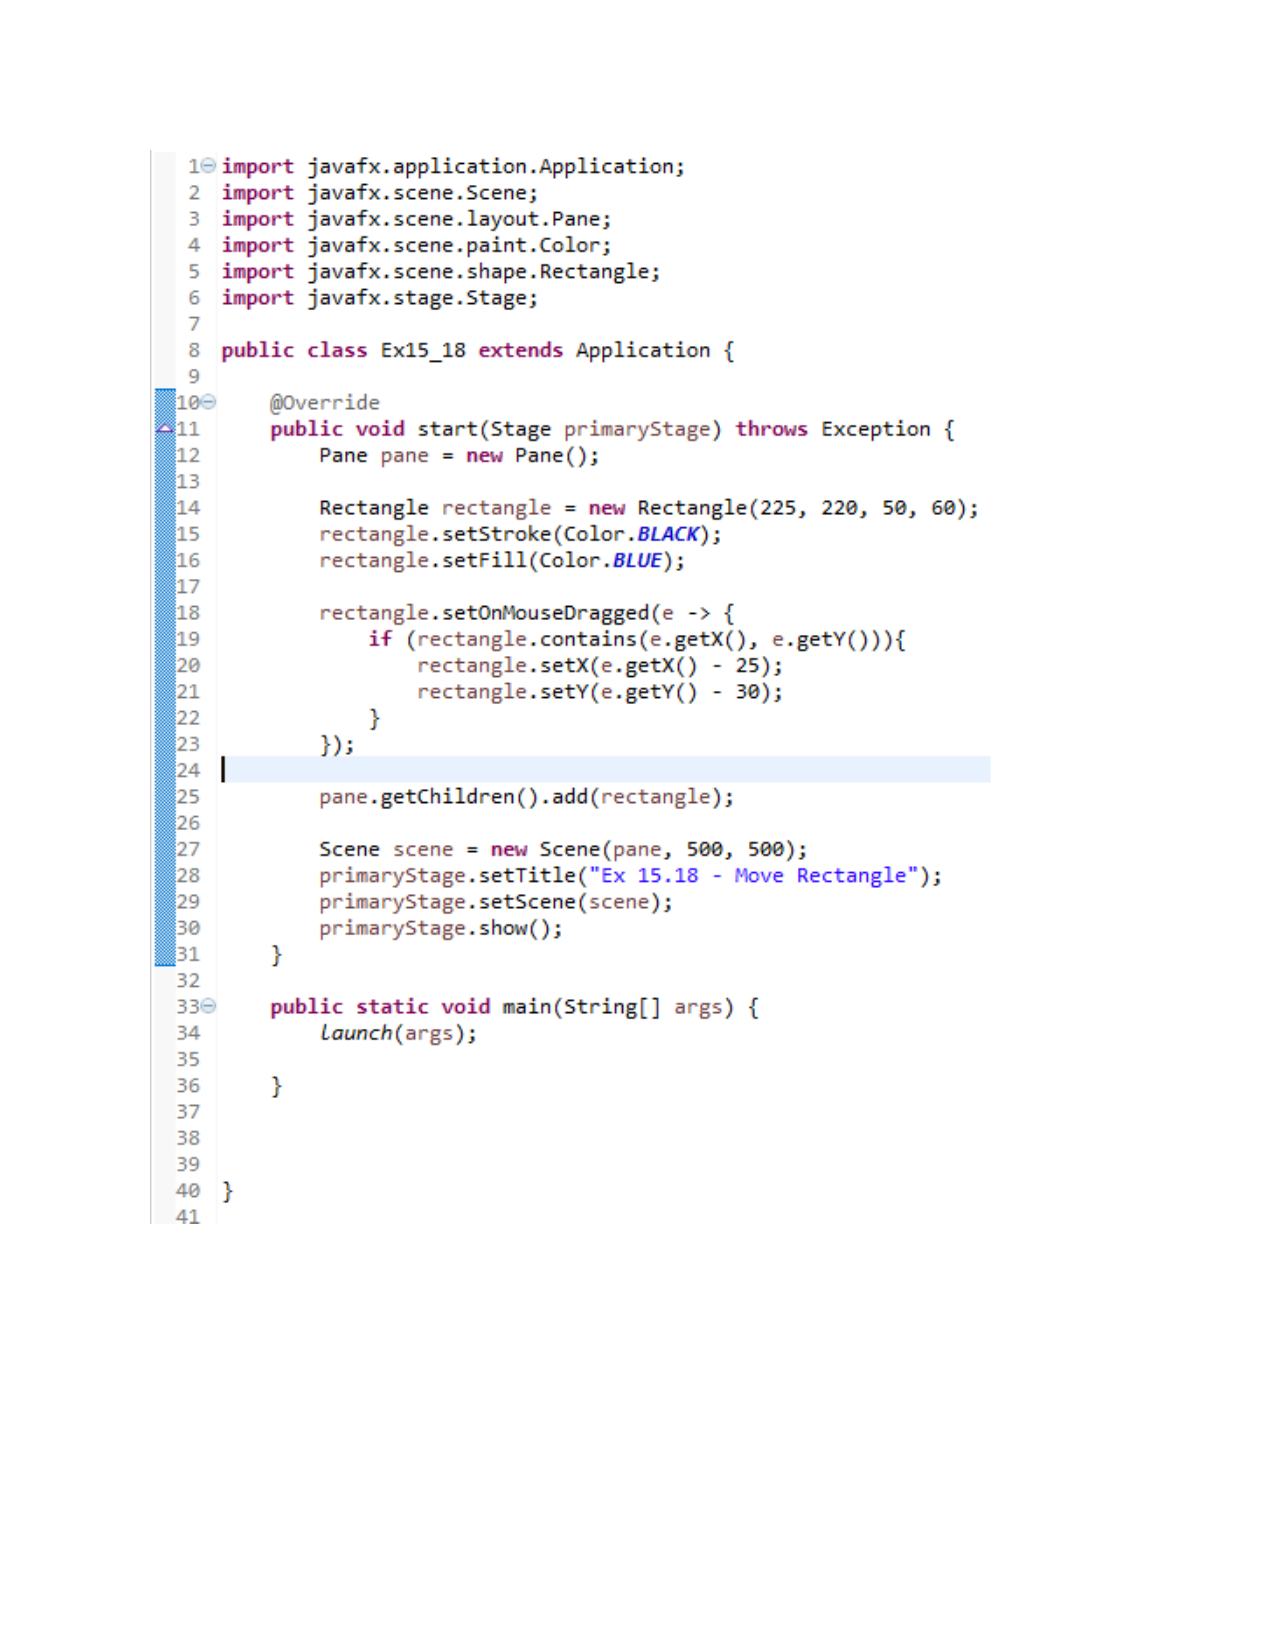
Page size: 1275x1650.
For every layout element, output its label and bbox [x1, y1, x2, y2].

picture [150, 150, 991, 1224]
